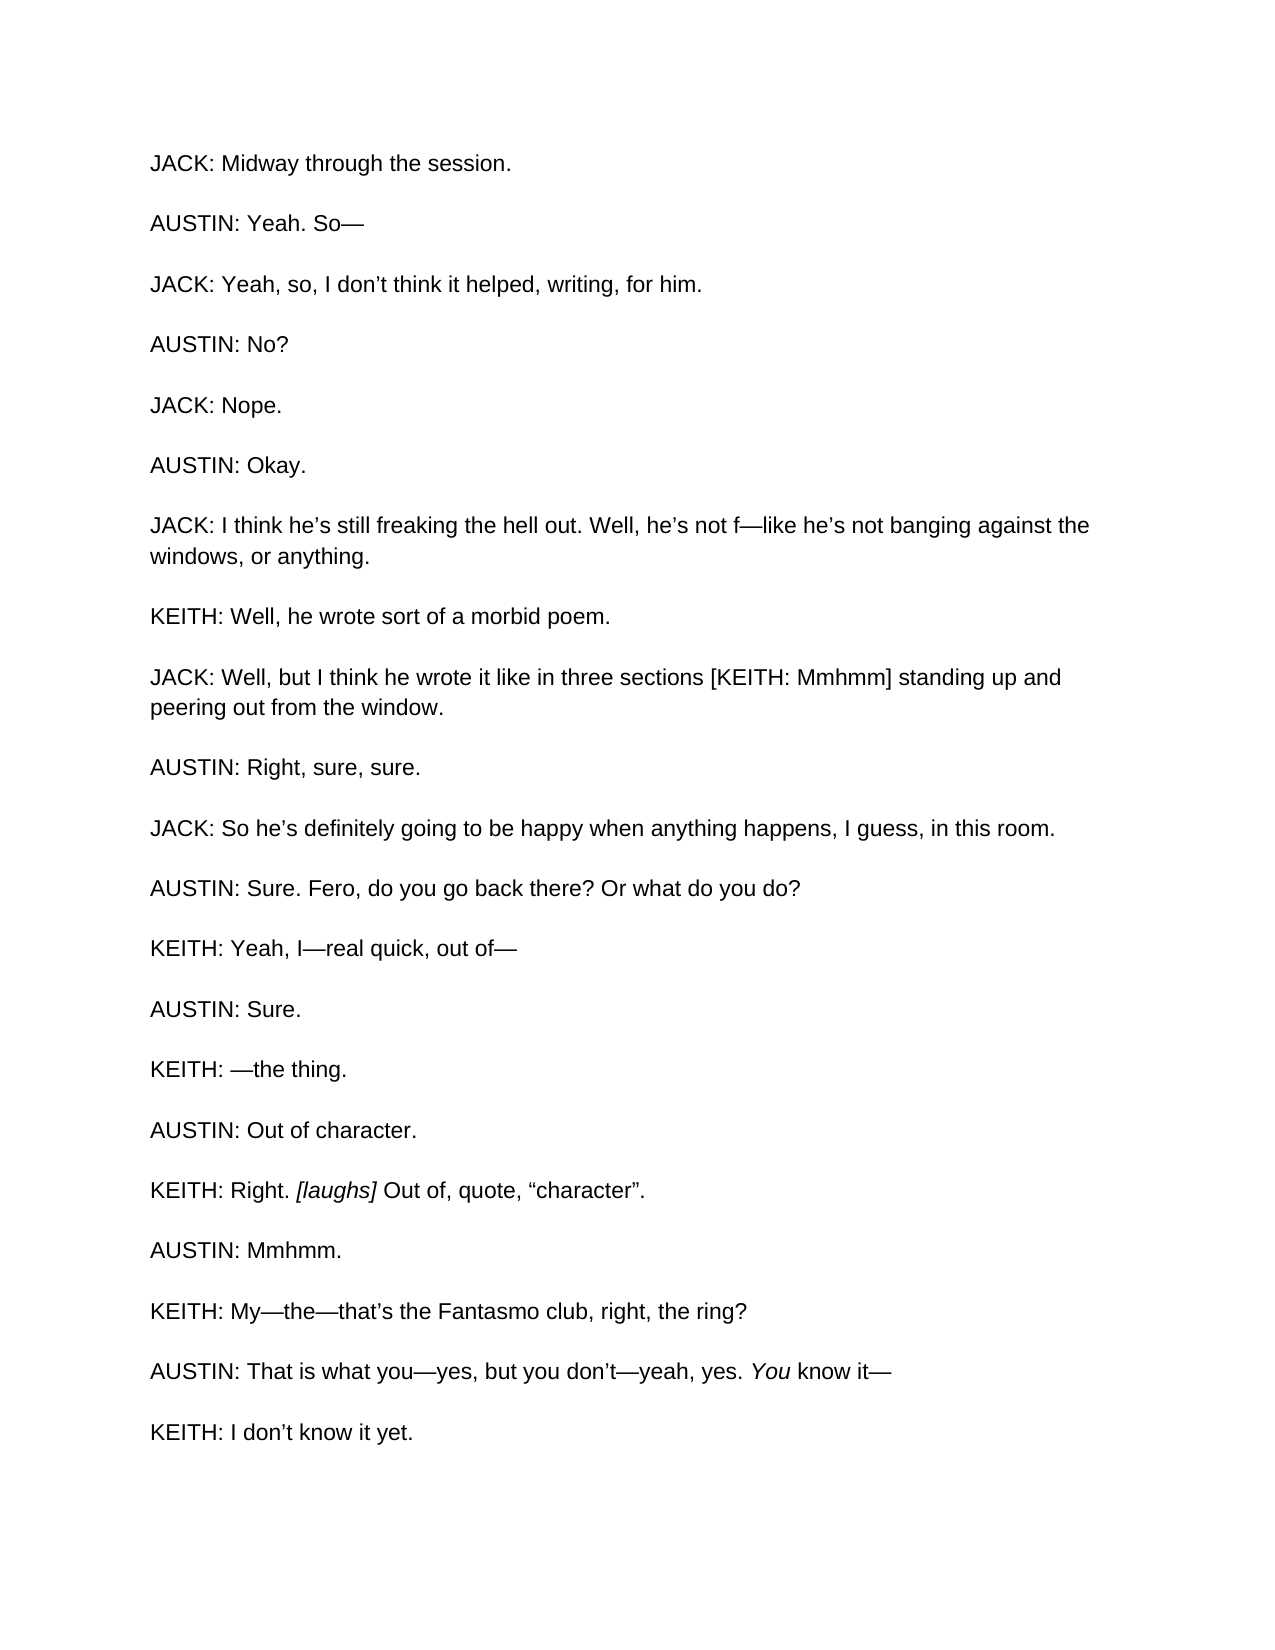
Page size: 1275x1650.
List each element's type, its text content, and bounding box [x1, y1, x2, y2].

text KEITH: Well, he wrote sort of a morbid poem. [150, 603, 1125, 629]
text JACK: I think he’s still freaking the hell out. Well, he’s not f—like he’s not banging against the windows, or anything. [150, 512, 1125, 569]
text AUSTIN: No? [150, 331, 1125, 358]
text JACK: Nope. [150, 392, 1125, 418]
text KEITH: My—the—that’s the Fantasmo club, right, the ring? [150, 1298, 1125, 1324]
text KEITH: I don’t know it yet. [150, 1419, 1125, 1445]
text KEITH: Right. [laughs] Out of, quote, “character”. [150, 1177, 1125, 1203]
text JACK: So he’s definitely going to be happy when anything happens, I guess, in this room. [150, 814, 1125, 841]
text AUSTIN: Right, sure, sure. [150, 754, 1125, 781]
text AUSTIN: Out of character. [150, 1117, 1125, 1143]
text AUSTIN: Yeah. So— [150, 210, 1125, 237]
text JACK: Yeah, so, I don’t think it helped, writing, for him. [150, 271, 1125, 297]
text AUSTIN: Sure. [150, 996, 1125, 1022]
text KEITH: Yeah, I—real quick, out of— [150, 935, 1125, 962]
text AUSTIN: Okay. [150, 452, 1125, 478]
text AUSTIN: Mmhmm. [150, 1237, 1125, 1264]
text JACK: Midway through the session. [150, 150, 1125, 176]
text JACK: Well, but I think he wrote it like in three sections [KEITH: Mmhmm] standing up and peering out from the window. [150, 663, 1125, 720]
text AUSTIN: Sure. Fero, do you go back there? Or what do you do? [150, 875, 1125, 901]
text AUSTIN: That is what you—yes, but you don’t—yeah, yes. You know it— [150, 1358, 1125, 1385]
text KEITH: —the thing. [150, 1056, 1125, 1083]
